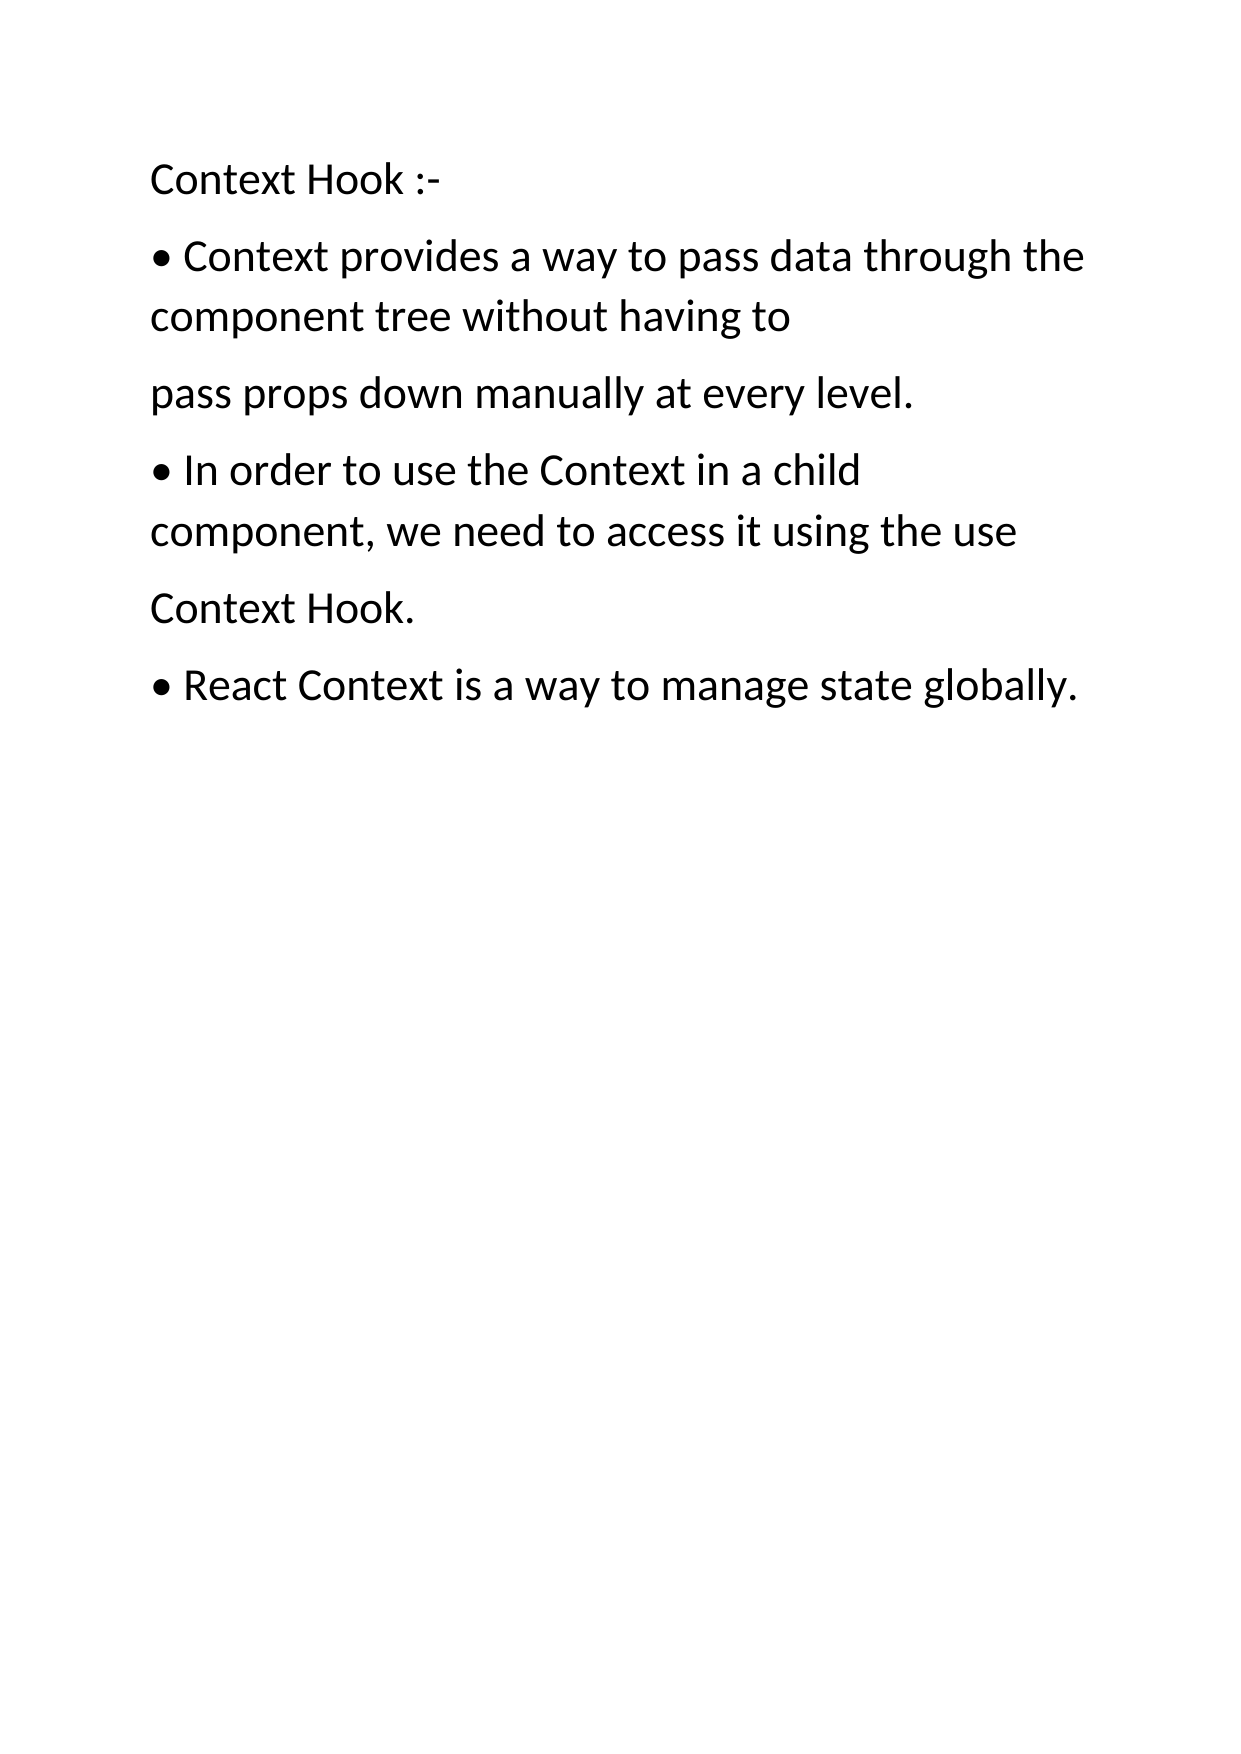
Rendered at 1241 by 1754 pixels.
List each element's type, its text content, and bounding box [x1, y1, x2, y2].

text • Context provides a way to pass data through the component tree without having to [150, 227, 1090, 343]
text pass props down manually at every level. [150, 364, 1090, 420]
text • In order to use the Context in a child component, we need to access it using the use [150, 441, 1090, 557]
text • React Context is a way to manage state globally. [150, 656, 1090, 711]
text Context Hook. [150, 578, 1090, 634]
text Context Hook :- [150, 150, 1090, 206]
